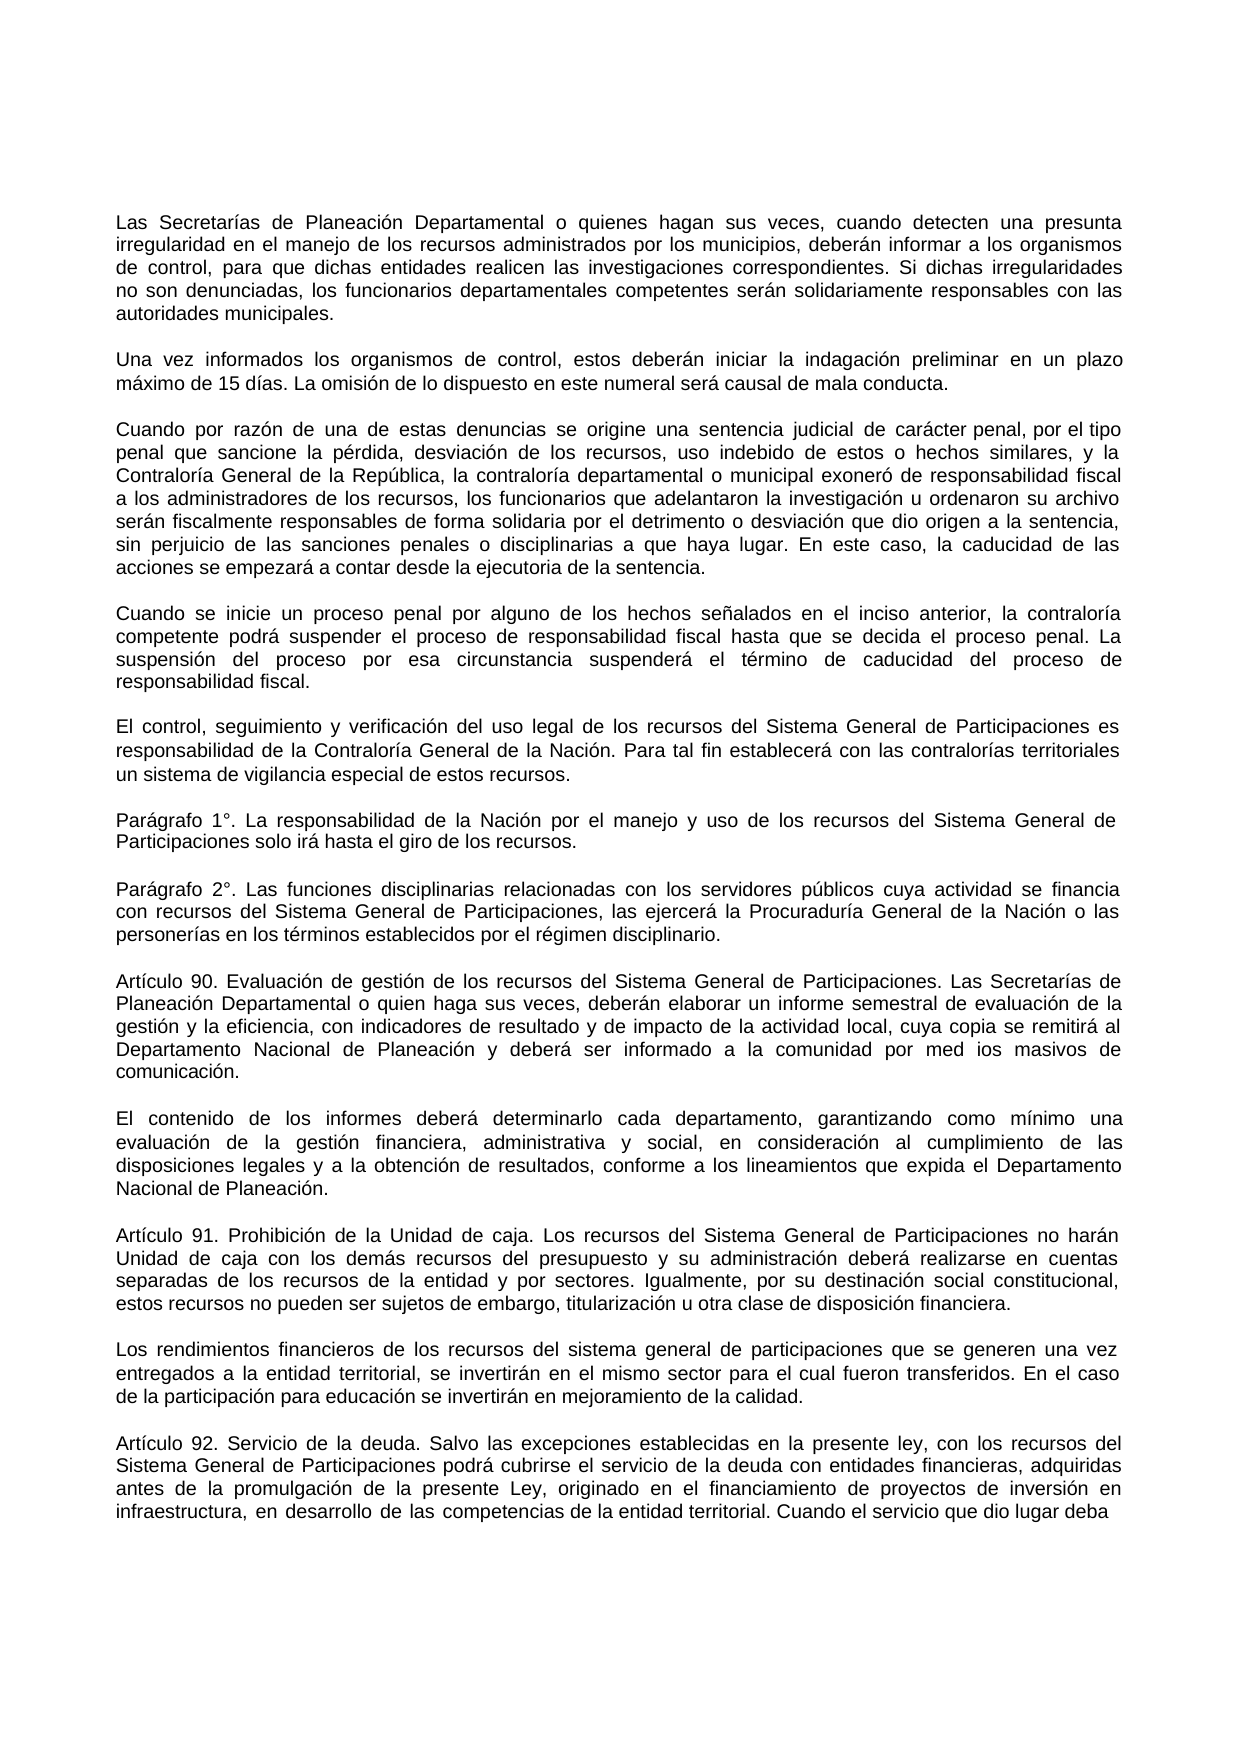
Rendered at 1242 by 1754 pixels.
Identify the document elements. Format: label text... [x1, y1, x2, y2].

text Parágrafo 2°. Las funciones disciplinarias relacionadas con los servidores públicos cuya actividad se financia con recursos del Sistema General de Participaciones, las ejercerá la Procuraduría General de la Nación o las personerías en los términos establecidos por el régimen disciplinario. [116, 877, 1121, 946]
text El contenido de los informes deberá determinarlo cada departamento, garantizando como mínimo una evaluación de la gestión financiera, administrativa y social, en consideración al cumplimiento de las disposiciones legales y a la obtención de resultados, conforme a los lineamientos que expida el Departamento Nacional de Planeación. [116, 1107, 1124, 1200]
text Artículo 90. Evaluación de gestión de los recursos del Sistema General de Participaciones. Las Secretarías de Planeación Departamental o quien haga sus veces, deberán elaborar un informe semestral de evaluación de la gestión y la eficiencia, con indicadores de resultado y de impacto de la actividad local, cuya copia se remitirá al Departamento Nacional de Planeación y deberá ser informado a la comunidad por med ios masivos de comunicación. [116, 969, 1124, 1083]
text Las Secretarías de Planeación Departamental o quienes hagan sus veces, cuando detecten una presunta irregularidad en el manejo de los recursos administrados por los municipios, deberán informar a los organismos de control, para que dichas entidades realicen las investigaciones correspondientes. Si dichas irregularidades no son denunciadas, los funcionarios departamentales competentes serán solidariamente responsables con las autoridades municipales. [116, 211, 1124, 324]
text El control, seguimiento y verificación del uso legal de los recursos del Sistema General de Participaciones es responsabilidad de la Contraloría General de la Nación. Para tal fin establecerá con las contralorías territoriales un sistema de vigilancia especial de estos recursos. [116, 715, 1122, 785]
text Una vez informados los organismos de control, estos deberán iniciar la indagación preliminar en un plazo máximo de 15 días. La omisión de lo dispuesto en este numeral será causal de mala conducta. [116, 348, 1123, 394]
text Cuando por razón de una de estas denuncias se origine una sentencia judicial de carácter penal, por el tipo penal que sancione la pérdida, desviación de los recursos, uso indebido de estos o hechos similares, y la Contraloría General de la República, la contraloría departamental o municipal exoneró de responsabilidad fiscal a los administradores de los recursos, los funcionarios que adelantaron la investigación u ordenaron su archivo serán fiscalmente responsables de forma solidaria por el detrimento o desviación que dio origen a la sentencia, sin perjuicio de las sanciones penales o disciplinarias a que haya lugar. En este caso, la caducidad de las acciones se empezará a contar desde la ejecutoria de la sentencia. [116, 418, 1122, 578]
text Artículo 91. Prohibición de la Unidad de caja. Los recursos del Sistema General de Participaciones no harán Unidad de caja con los demás recursos del presupuesto y su administración deberá realizarse en cuentas separadas de los recursos de la entidad y por sectores. Igualmente, por su destinación social constitucional, estos recursos no pueden ser sujetos de embargo, titularización u otra clase de disposición financiera. [116, 1224, 1121, 1315]
text Los rendimientos financieros de los recursos del sistema general de participaciones que se generen una vez entregados a la entidad territorial, se invertirán en el mismo sector para el cual fueron transferidos. En el caso de la participación para educación se invertirán en mejoramiento de la calidad. [116, 1338, 1120, 1408]
text Parágrafo 1°. La responsabilidad de la Nación por el manejo y uso de los recursos del Sistema General de Participaciones solo irá hasta el giro de los recursos. [116, 810, 1118, 853]
text Artículo 92. Servicio de la deuda. Salvo las excepciones establecidas en la presente ley, con los recursos del Sistema General de Participaciones podrá cubrirse el servicio de la deuda con entidades financieras, adquiridas antes de la promulgación de la presente Ley, originado en el financiamiento de proyectos de inversión en infraestructura, en desarrollo de las competencias de la entidad territorial. Cuando el servicio que dio lugar deba [116, 1432, 1123, 1522]
text Cuando se inicie un proceso penal por alguno de los hechos señalados en el inciso anterior, la contraloría competente podrá suspender el proceso de responsabilidad fiscal hasta que se decida el proceso penal. La suspensión del proceso por esa circunstancia suspenderá el término de caducidad del proceso de responsabilidad fiscal. [116, 602, 1124, 693]
